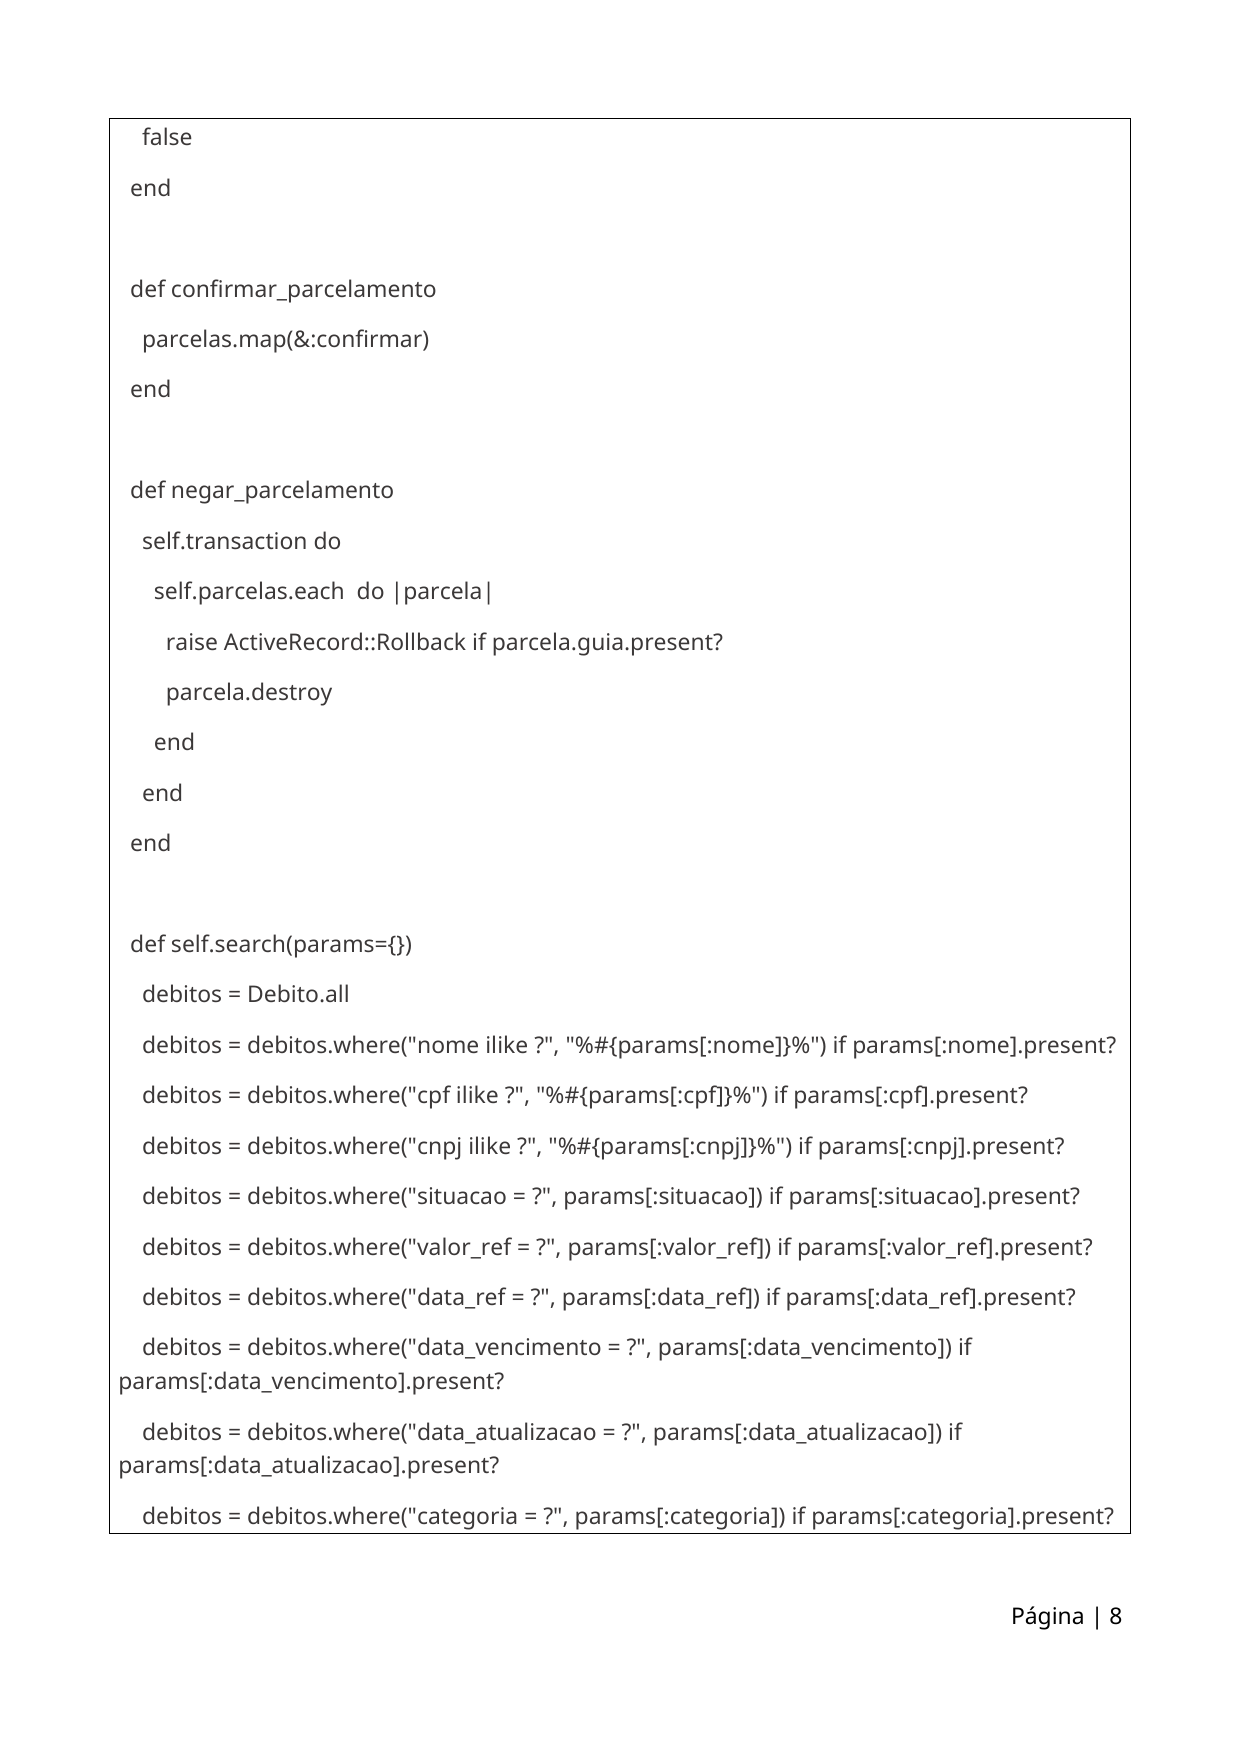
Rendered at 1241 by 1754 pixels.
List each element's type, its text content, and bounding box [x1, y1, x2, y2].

text debitos = debitos.where("cpf ilike ?", "%#{params[:cpf]}%") if params[:cpf].present? [110, 1076, 1130, 1110]
text debitos = debitos.where("categoria = ?", params[:categoria]) if params[:categoria].present? [110, 1496, 1130, 1533]
text debitos = debitos.where("situacao = ?", params[:situacao]) if params[:situacao].present? [110, 1177, 1130, 1211]
text debitos = debitos.where("data_atualizacao = ?", params[:data_atualizacao]) if params[:data_atualizacao].present? [110, 1412, 1130, 1480]
text parcelas.map(&:confirmar) [110, 320, 1130, 354]
text false [110, 119, 1130, 152]
text debitos = Debito.all [110, 975, 1130, 1009]
text end [110, 824, 1130, 858]
text end [110, 773, 1130, 808]
text parcela.destroy [110, 673, 1130, 707]
text raise ActiveRecord::Rollback if parcela.guia.present? [110, 622, 1130, 657]
text debitos = debitos.where("nome ilike ?", "%#{params[:nome]}%") if params[:nome].present? [110, 1026, 1130, 1060]
text end [110, 168, 1130, 203]
text debitos = debitos.where("valor_ref = ?", params[:valor_ref]) if params[:valor_ref].present? [110, 1227, 1130, 1262]
text debitos = debitos.where("data_vencimento = ?", params[:data_vencimento]) if params[:data_vencimento].present? [110, 1328, 1130, 1396]
text end [110, 370, 1130, 404]
text self.parcelas.each do |parcela| [110, 572, 1130, 606]
text def confirmar_parcelamento [110, 269, 1130, 304]
text debitos = debitos.where("data_ref = ?", params[:data_ref]) if params[:data_ref].present? [110, 1278, 1130, 1312]
text self.transaction do [110, 521, 1130, 556]
text def negar_parcelamento [110, 471, 1130, 505]
text def self.search(params={}) [110, 925, 1130, 959]
text end [110, 723, 1130, 757]
text debitos = debitos.where("cnpj ilike ?", "%#{params[:cnpj]}%") if params[:cnpj].present? [110, 1126, 1130, 1161]
